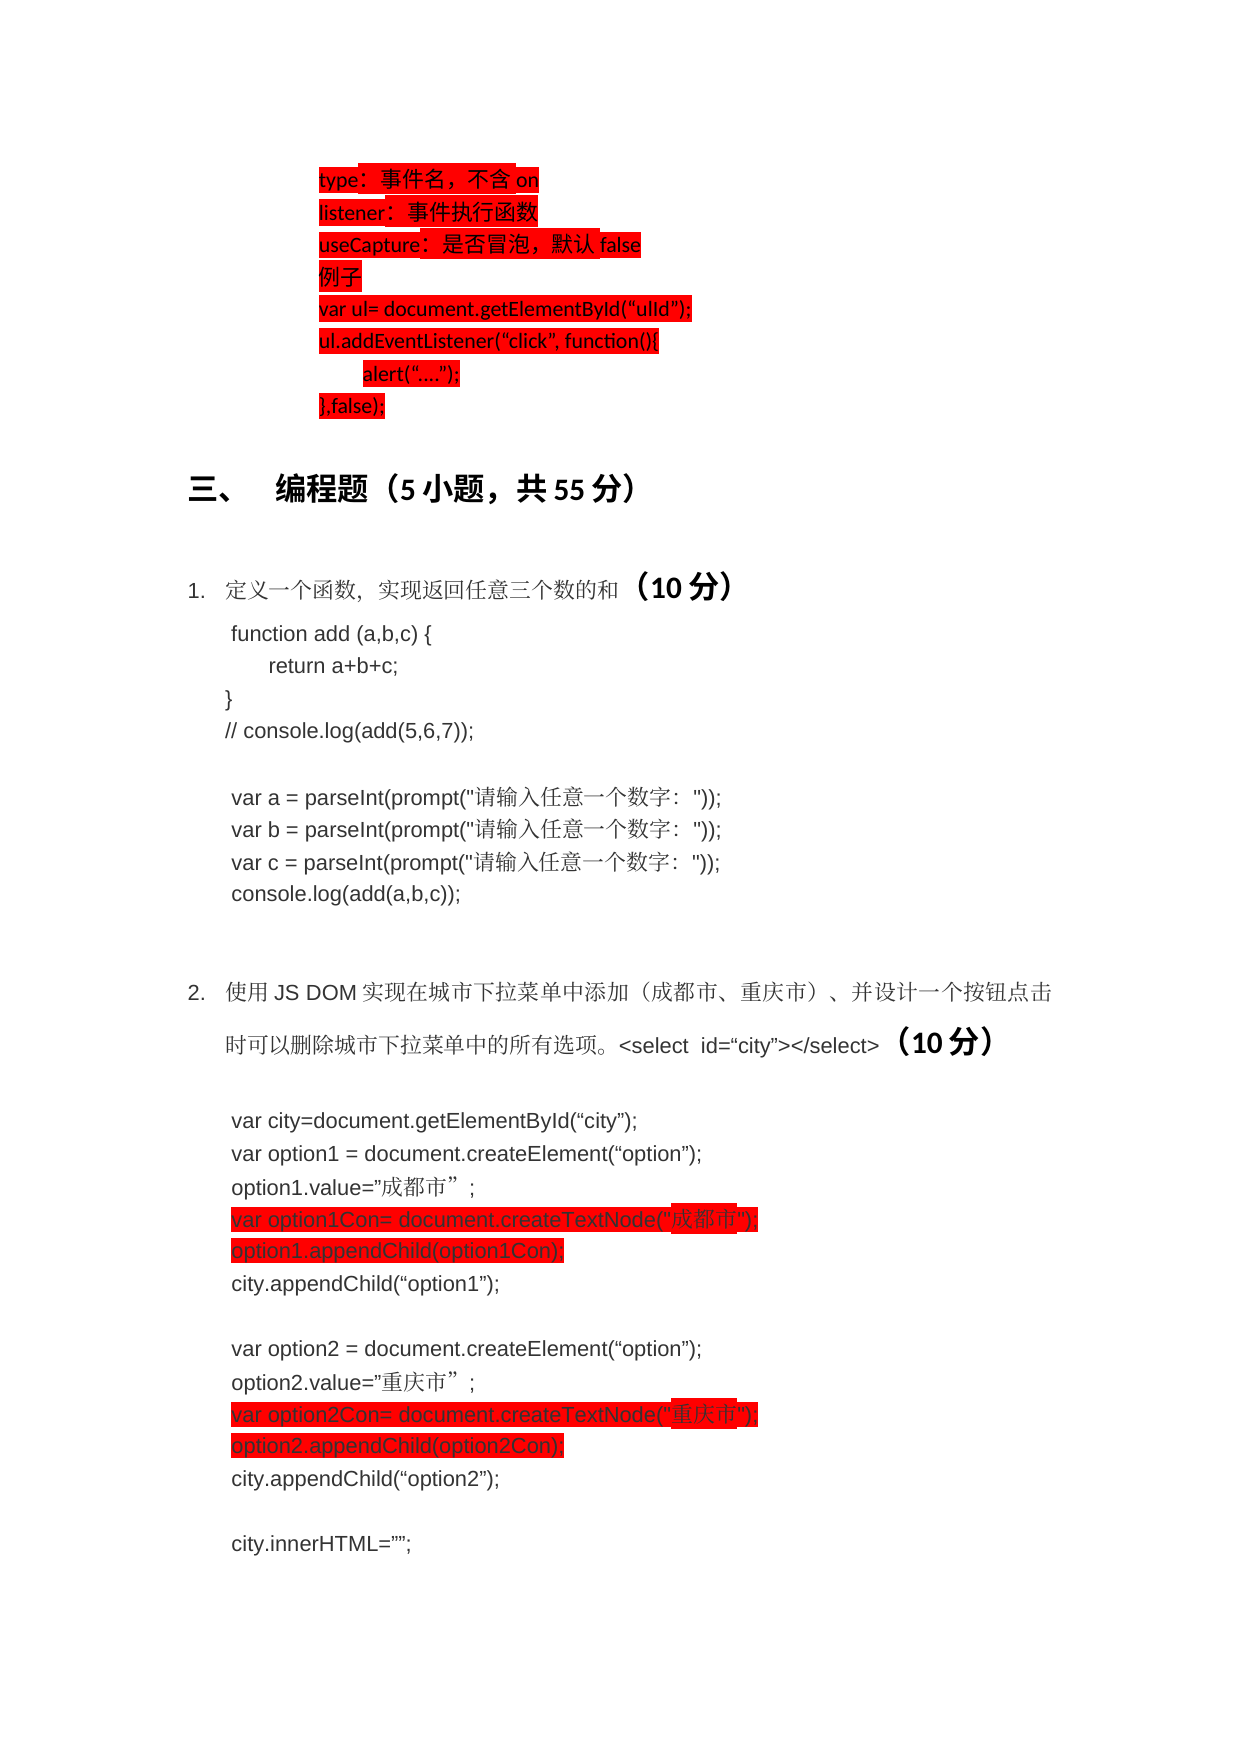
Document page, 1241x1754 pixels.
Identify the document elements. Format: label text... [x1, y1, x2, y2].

list 编程题（5小题，共55分） [187, 454, 1053, 519]
text city.appendChild(“option1”); [187, 1267, 1053, 1299]
text type：事件名，不含on [275, 162, 1053, 194]
text var option2 = document.createElement(“option”); [187, 1332, 1053, 1364]
text var city=document.getElementById(“city”); [187, 1104, 1053, 1137]
text listener：事件执行函数 [275, 194, 1053, 227]
text option2.appendChild(option2Con); [187, 1429, 1053, 1462]
list 使用JS DOM实现在城市下拉菜单中添加（成都市、重庆市）、并设计一个按钮点击时可以删除城市下拉菜单中的所有选项。<select id=“city”></select>（10分） [187, 974, 1053, 1072]
list // console.log(add(5,6,7)); [225, 714, 1053, 747]
text var option2Con= document.createTextNode("重庆市"); [187, 1397, 1053, 1429]
text option1.appendChild(option1Con); [187, 1234, 1053, 1267]
text option2.value=”重庆市”; [187, 1364, 1053, 1397]
text var option1Con= document.createTextNode("成都市"); [187, 1202, 1053, 1234]
text var option1 = document.createElement(“option”); [187, 1137, 1053, 1169]
text useCapture：是否冒泡，默认false [275, 227, 1053, 259]
text var ul= document.getElementById(“ulId”); [275, 292, 1053, 324]
list function add (a,b,c) { [225, 617, 1053, 649]
text 例子 [275, 259, 1053, 292]
list var b = parseInt(prompt("请输入任意一个数字：")); [225, 812, 1053, 844]
text alert(“....”); [319, 357, 1053, 389]
list 定义一个函数，实现返回任意三个数的和（10分） [187, 552, 1053, 617]
text ul.addEventListener(“click”, function(){ [275, 324, 1053, 357]
list } [225, 682, 1053, 714]
text },false); [275, 389, 1053, 422]
text city.appendChild(“option2”); [187, 1462, 1053, 1494]
list var c = parseInt(prompt("请输入任意一个数字：")); [225, 844, 1053, 877]
list console.log(add(a,b,c)); [225, 877, 1053, 909]
list return a+b+c; [225, 649, 1053, 682]
list var a = parseInt(prompt("请输入任意一个数字：")); [225, 779, 1053, 812]
text option1.value=”成都市”; [187, 1169, 1053, 1202]
text city.innerHTML=””; [187, 1527, 1053, 1559]
